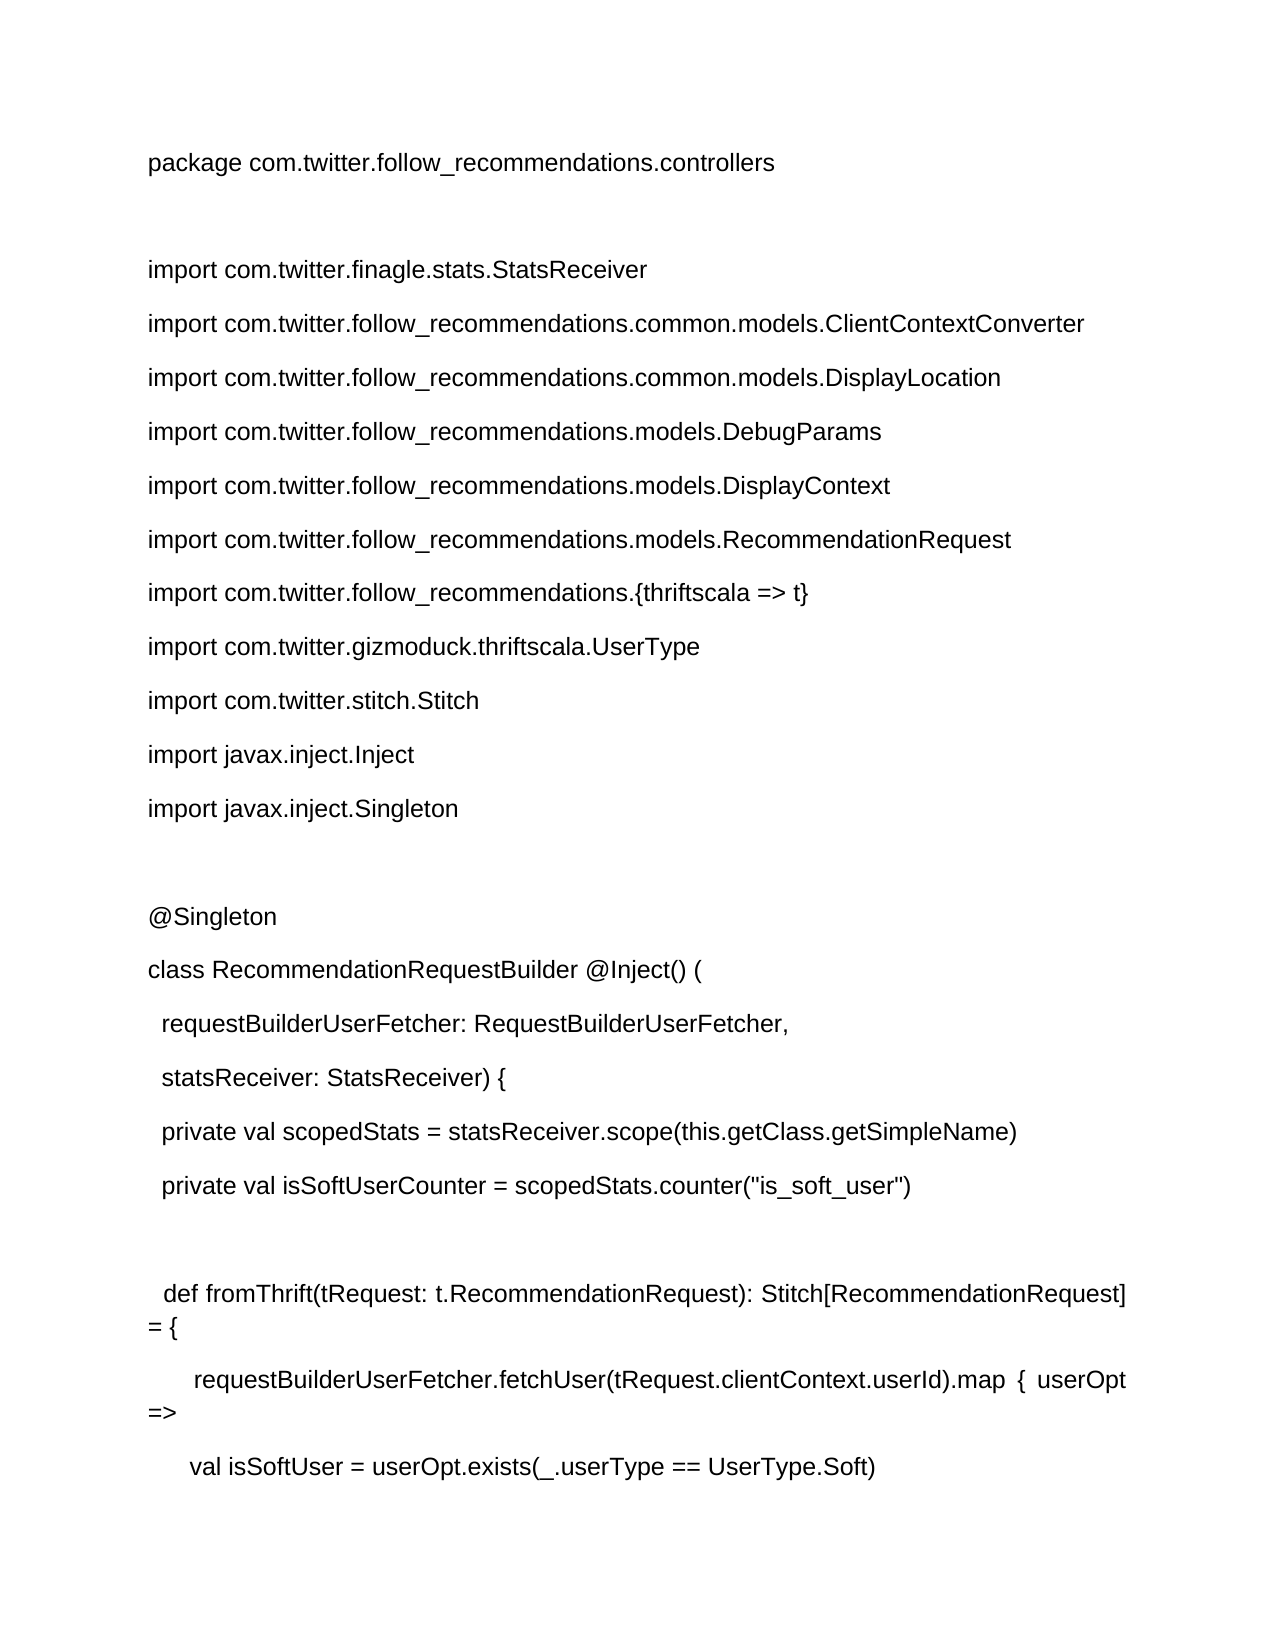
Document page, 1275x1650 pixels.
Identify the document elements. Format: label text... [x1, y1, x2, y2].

text private val isSoftUserCounter = scopedStats.counter("is_soft_user") [148, 1171, 1127, 1199]
text val isSoftUser = userOpt.exists(_.userType == UserType.Soft) [148, 1452, 1127, 1481]
text import com.twitter.follow_recommendations.common.models.DisplayLocation [148, 363, 1127, 392]
text requestBuilderUserFetcher: RequestBuilderUserFetcher, [148, 1009, 1127, 1038]
text import com.twitter.follow_recommendations.common.models.ClientContextConverter [148, 309, 1127, 338]
text def fromThrift(tRequest: t.RecommendationRequest): Stitch[RecommendationRequest] = { [148, 1278, 1127, 1340]
text import com.twitter.follow_recommendations.{thriftscala => t} [148, 578, 1127, 607]
text import com.twitter.gizmoduck.thriftscala.UserType [148, 632, 1127, 661]
text import com.twitter.follow_recommendations.models.RecommendationRequest [148, 524, 1127, 553]
text private val scopedStats = statsReceiver.scope(this.getClass.getSimpleName) [148, 1117, 1127, 1146]
text import com.twitter.stitch.Stitch [148, 686, 1127, 715]
text package com.twitter.follow_recommendations.controllers [148, 148, 1127, 176]
text import com.twitter.follow_recommendations.models.DisplayContext [148, 471, 1127, 499]
text statsReceiver: StatsReceiver) { [148, 1063, 1127, 1092]
text class RecommendationRequestBuilder @Inject() ( [148, 955, 1127, 984]
text import javax.inject.Singleton [148, 794, 1127, 823]
text requestBuilderUserFetcher.fetchUser(tRequest.clientContext.userId).map { userOpt => [148, 1365, 1127, 1427]
text import com.twitter.follow_recommendations.models.DebugParams [148, 417, 1127, 446]
text @Singleton [148, 902, 1127, 930]
text import javax.inject.Inject [148, 740, 1127, 769]
text import com.twitter.finagle.stats.StatsReceiver [148, 255, 1127, 284]
